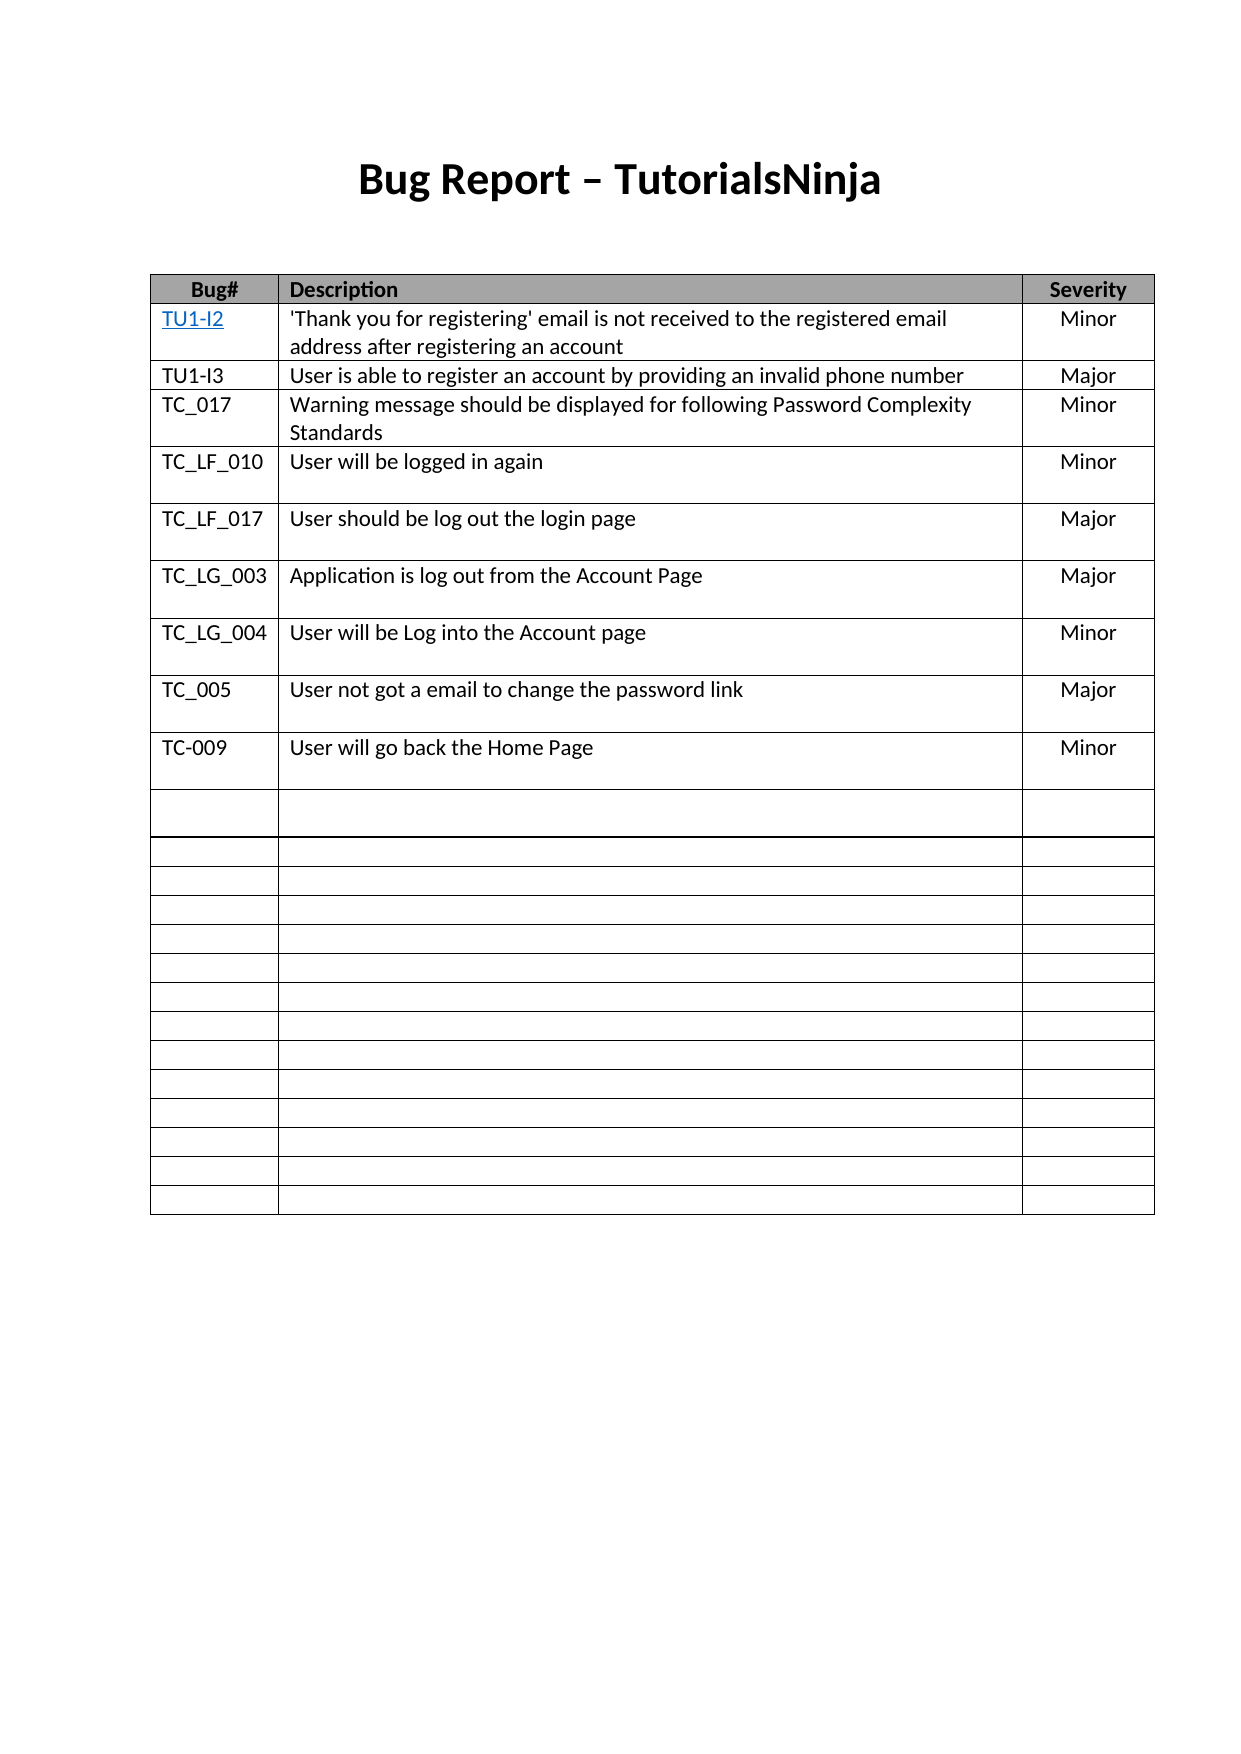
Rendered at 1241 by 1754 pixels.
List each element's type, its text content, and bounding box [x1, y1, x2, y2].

table_cell [151, 1041, 278, 1069]
table_cell [1023, 790, 1154, 836]
table_cell Minor [1023, 447, 1154, 503]
table_cell [279, 954, 1022, 982]
table_cell [279, 1186, 1022, 1214]
table_cell [151, 1070, 278, 1098]
table_cell Major [1023, 676, 1154, 732]
table_cell User is able to register an account by providing an invalid phone number [279, 361, 1022, 389]
table_cell TU1-I3 [151, 361, 278, 389]
table_cell [151, 867, 278, 894]
table_cell [151, 954, 278, 982]
table_cell 'Thank you for registering' email is not received to the registered email address after registering an account [279, 304, 1022, 360]
table_header Severity [1023, 275, 1154, 303]
table_cell [151, 838, 278, 866]
table_cell [151, 1128, 278, 1156]
table_cell Warning message should be displayed for following Password Complexity Standards [279, 390, 1022, 446]
table_cell [279, 1157, 1022, 1185]
table_cell [279, 925, 1022, 953]
text Bug Report – TutorialsNinja [150, 150, 1090, 206]
table_cell TC_LG_003 [151, 561, 278, 617]
table_cell [1023, 1070, 1154, 1098]
table_cell [151, 1157, 278, 1185]
table_cell Minor [1023, 733, 1154, 789]
table_cell [151, 925, 278, 953]
table_cell [279, 1012, 1022, 1040]
table_cell [151, 1186, 278, 1214]
table_cell Application is log out from the Account Page [279, 561, 1022, 617]
table_cell [151, 790, 278, 836]
table_cell [279, 1099, 1022, 1127]
table_cell TC_005 [151, 676, 278, 732]
table_cell TC_017 [151, 390, 278, 446]
table_cell Minor [1023, 304, 1154, 360]
table_header Bug# [151, 275, 278, 303]
table_cell [1023, 983, 1154, 1011]
table_cell [1023, 954, 1154, 982]
table_cell [151, 983, 278, 1011]
table_cell Major [1023, 504, 1154, 560]
table_cell [1023, 1186, 1154, 1214]
table_cell User will be Log into the Account page [279, 619, 1022, 674]
table_cell Minor [1023, 390, 1154, 446]
table_cell [151, 896, 278, 924]
table_cell TC_LF_017 [151, 504, 278, 560]
table_cell TC_LG_004 [151, 619, 278, 674]
table_cell [1023, 1128, 1154, 1156]
table_cell [151, 1012, 278, 1040]
table_cell User not got a email to change the password link [279, 676, 1022, 732]
table_cell [279, 983, 1022, 1011]
table_cell [1023, 867, 1154, 894]
table_cell [279, 1041, 1022, 1069]
table_cell [1023, 1099, 1154, 1127]
table_cell Major [1023, 561, 1154, 617]
table_cell [279, 1070, 1022, 1098]
table_cell [279, 790, 1022, 836]
table_cell [151, 1099, 278, 1127]
table_cell [279, 838, 1022, 866]
table_cell User will be logged in again [279, 447, 1022, 503]
table_cell [279, 1128, 1022, 1156]
table_header Description [279, 275, 1022, 303]
table_cell [1023, 1012, 1154, 1040]
table_cell TC_LF_010 [151, 447, 278, 503]
table_cell [279, 867, 1022, 894]
table_cell [1023, 896, 1154, 924]
table_cell TU1-I2 [151, 304, 278, 360]
table_cell [1023, 925, 1154, 953]
table_cell TC-009 [151, 733, 278, 789]
table_cell Major [1023, 361, 1154, 389]
table_cell [1023, 1157, 1154, 1185]
table_cell User should be log out the login page [279, 504, 1022, 560]
table_cell Minor [1023, 619, 1154, 674]
table_cell [279, 896, 1022, 924]
table_cell User will go back the Home Page [279, 733, 1022, 789]
table_cell [1023, 838, 1154, 866]
table_cell [1023, 1041, 1154, 1069]
